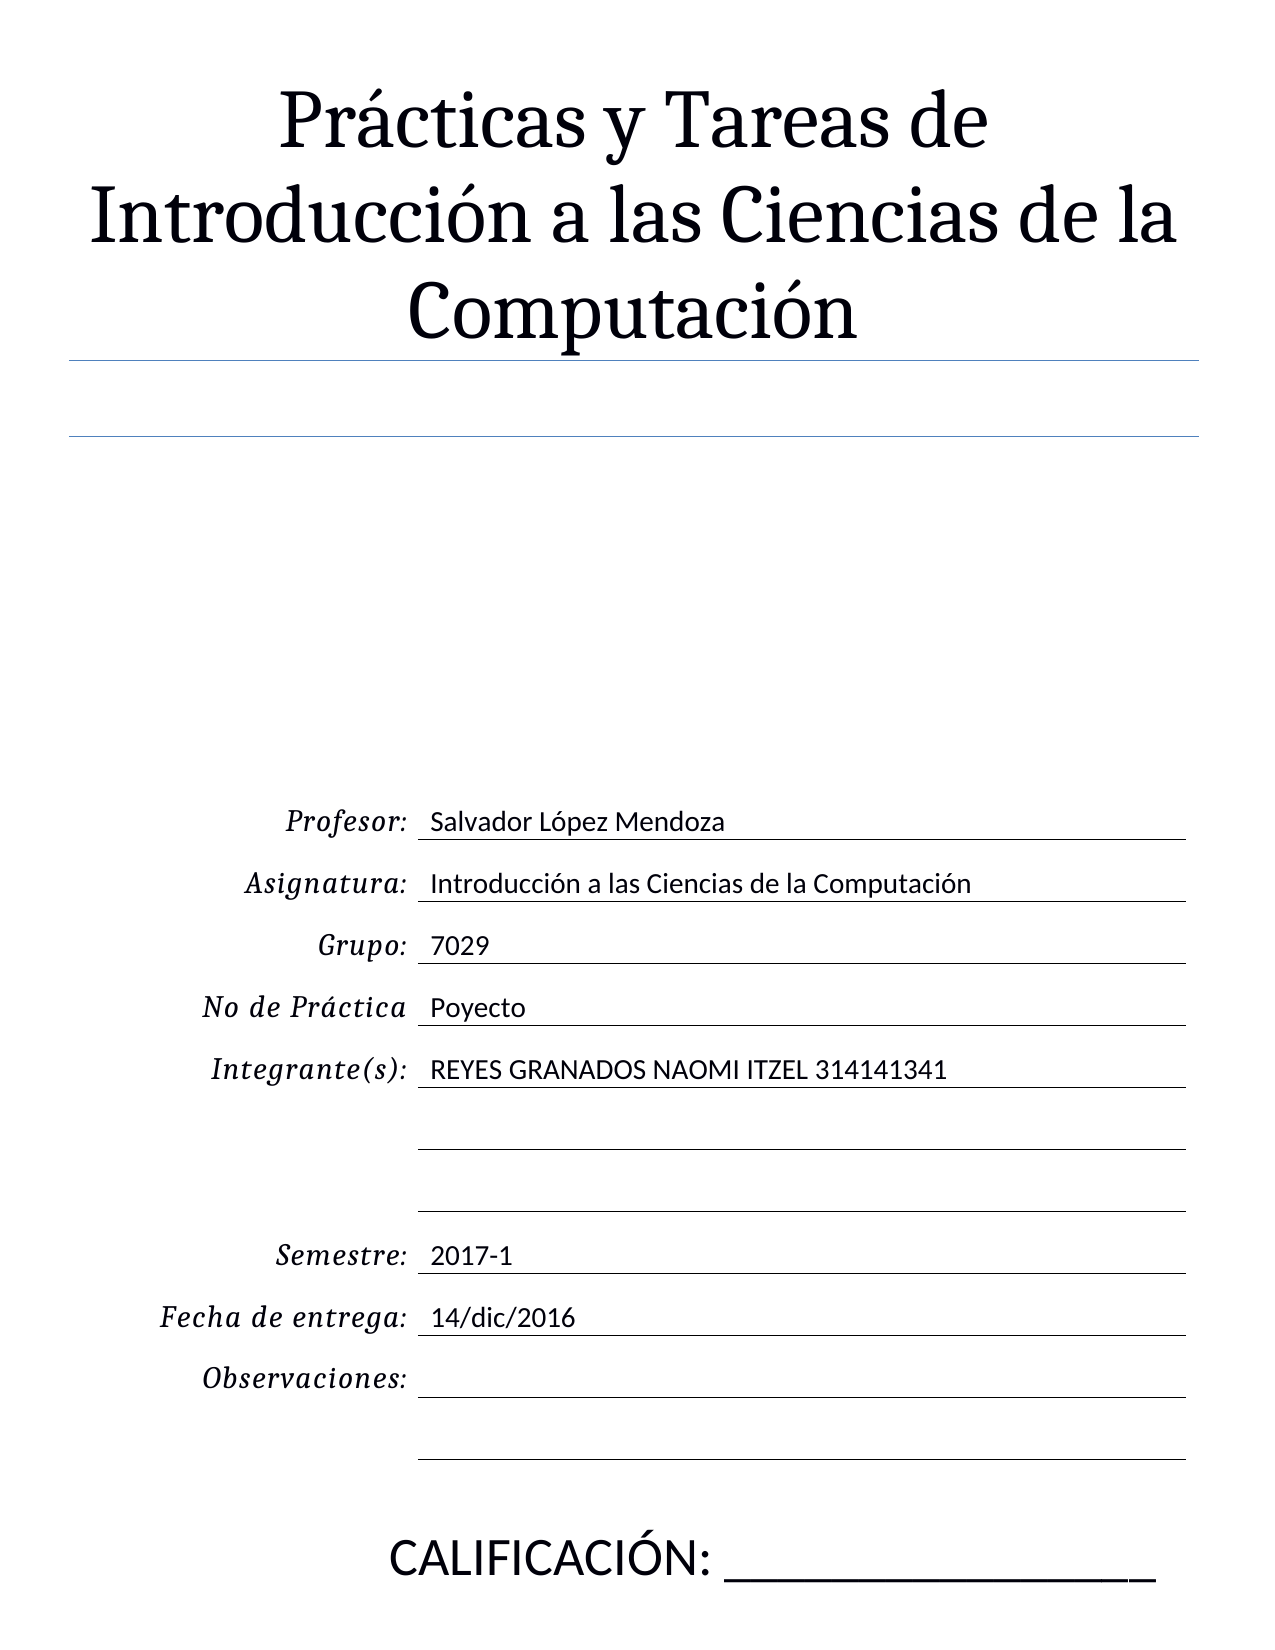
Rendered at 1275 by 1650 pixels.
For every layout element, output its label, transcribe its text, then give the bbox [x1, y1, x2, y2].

text CALIFICACIÓN: ________________ [389, 1232, 1249, 1589]
